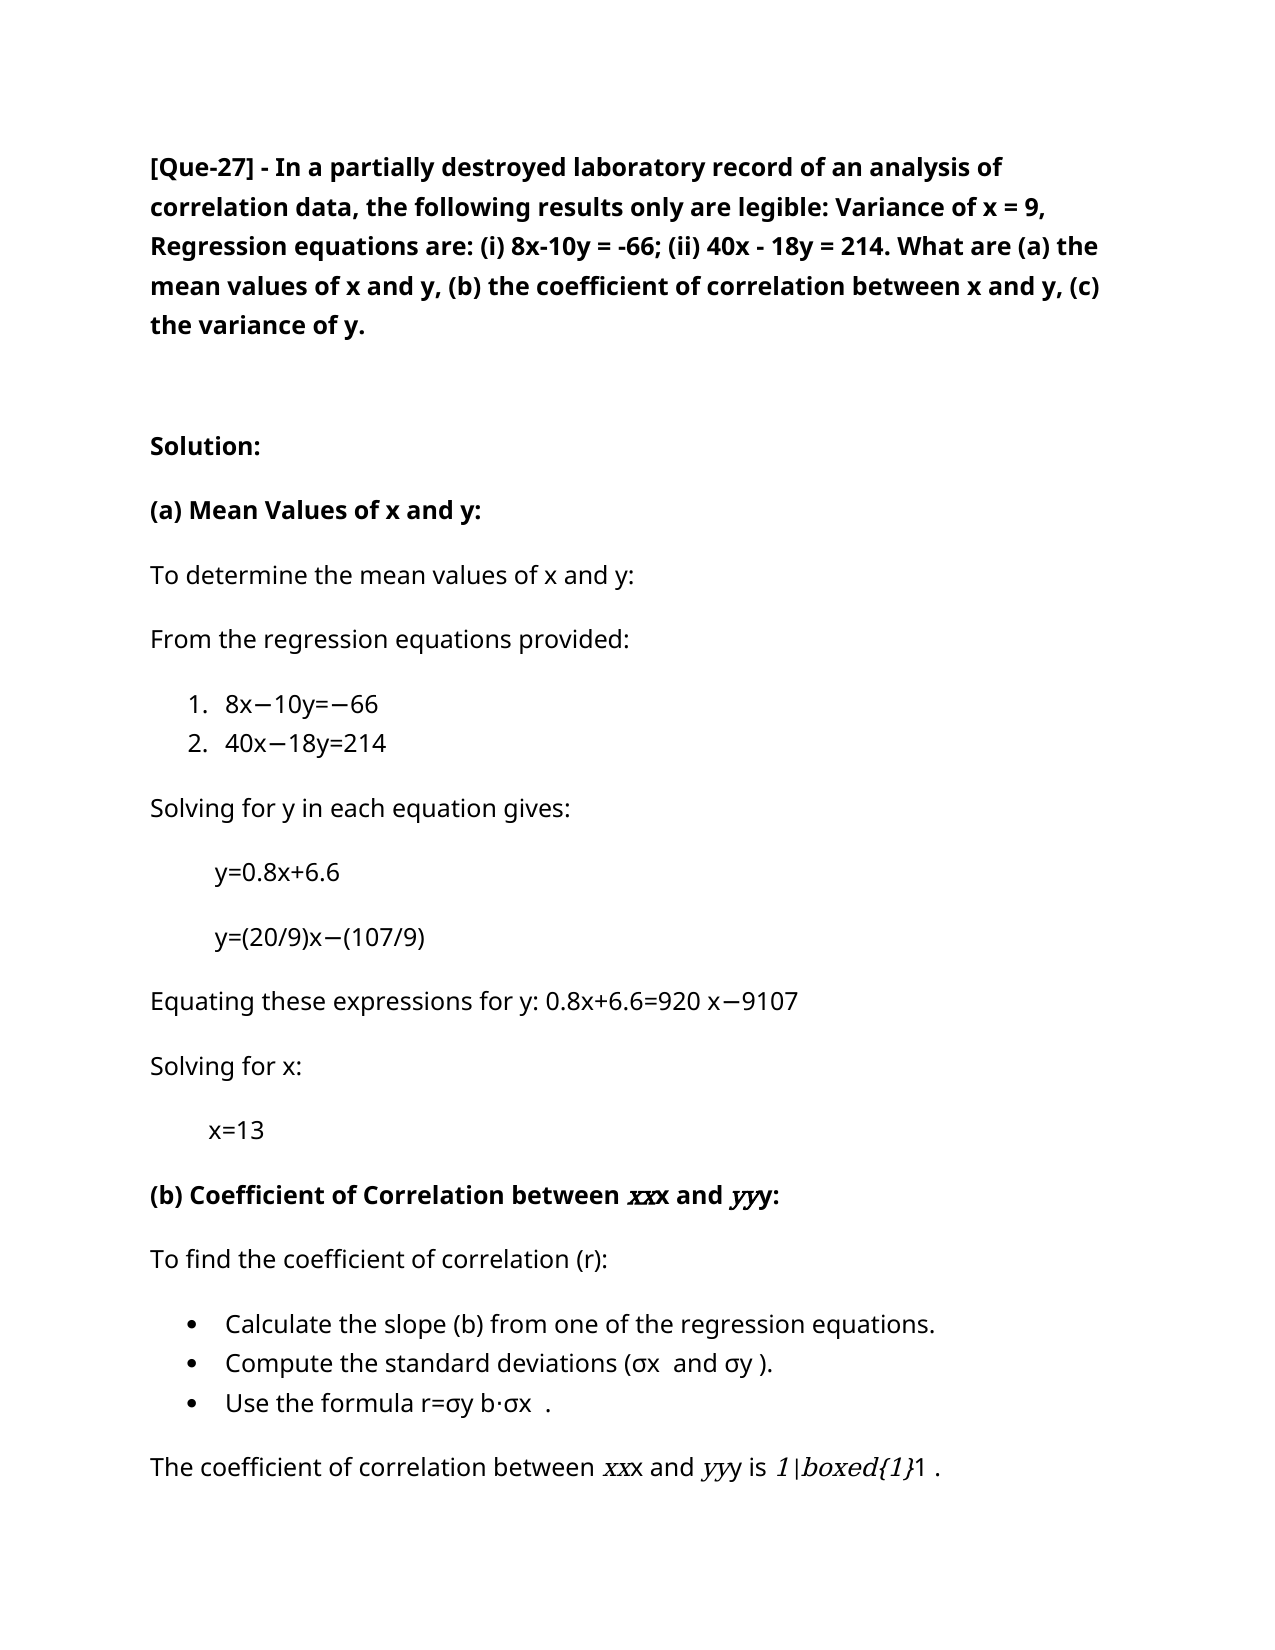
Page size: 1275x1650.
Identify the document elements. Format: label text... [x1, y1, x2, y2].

text [Que-27] - In a partially destroyed laboratory record of an analysis of correlation data, the following results only are legible: Variance of x = 9, Regression equations are: (i) 8x-10y = -66; (ii) 40x - 18y = 214. What are (a) the mean values of x and y, (b) the coefficient of correlation between x and y, (c) the variance of y. [150, 150, 1125, 342]
list Use the formula r=σy b⋅σx . [187, 1385, 1125, 1419]
text Solution: [150, 428, 1125, 463]
text y=0.8x+6.6 [150, 855, 1125, 889]
text (b) Coefficient of Correlation between xxx and yyy: [150, 1177, 1125, 1211]
text Equating these expressions for y: 0.8x+6.6=920 x−9107 [150, 984, 1125, 1018]
text x=13 [150, 1113, 1125, 1147]
list Compute the standard deviations (σx and σy ). [187, 1346, 1125, 1380]
list 40x−18y=214 [187, 726, 1125, 760]
text Solving for y in each equation gives: [150, 790, 1125, 824]
text y=(20/9)x−(107/9) [150, 919, 1125, 953]
text (a) Mean Values of x and y: [150, 493, 1125, 527]
text To find the coefficient of correlation (r): [150, 1242, 1125, 1276]
text Solving for x: [150, 1048, 1125, 1082]
text The coefficient of correlation between xxx and yyy is 1\boxed{1}1 . [150, 1450, 1125, 1484]
list 8x−10y=−66 [187, 686, 1125, 721]
text From the regression equations provided: [150, 622, 1125, 656]
text To determine the mean values of x and y: [150, 557, 1125, 592]
list Calculate the slope (b) from one of the regression equations. [187, 1306, 1125, 1340]
